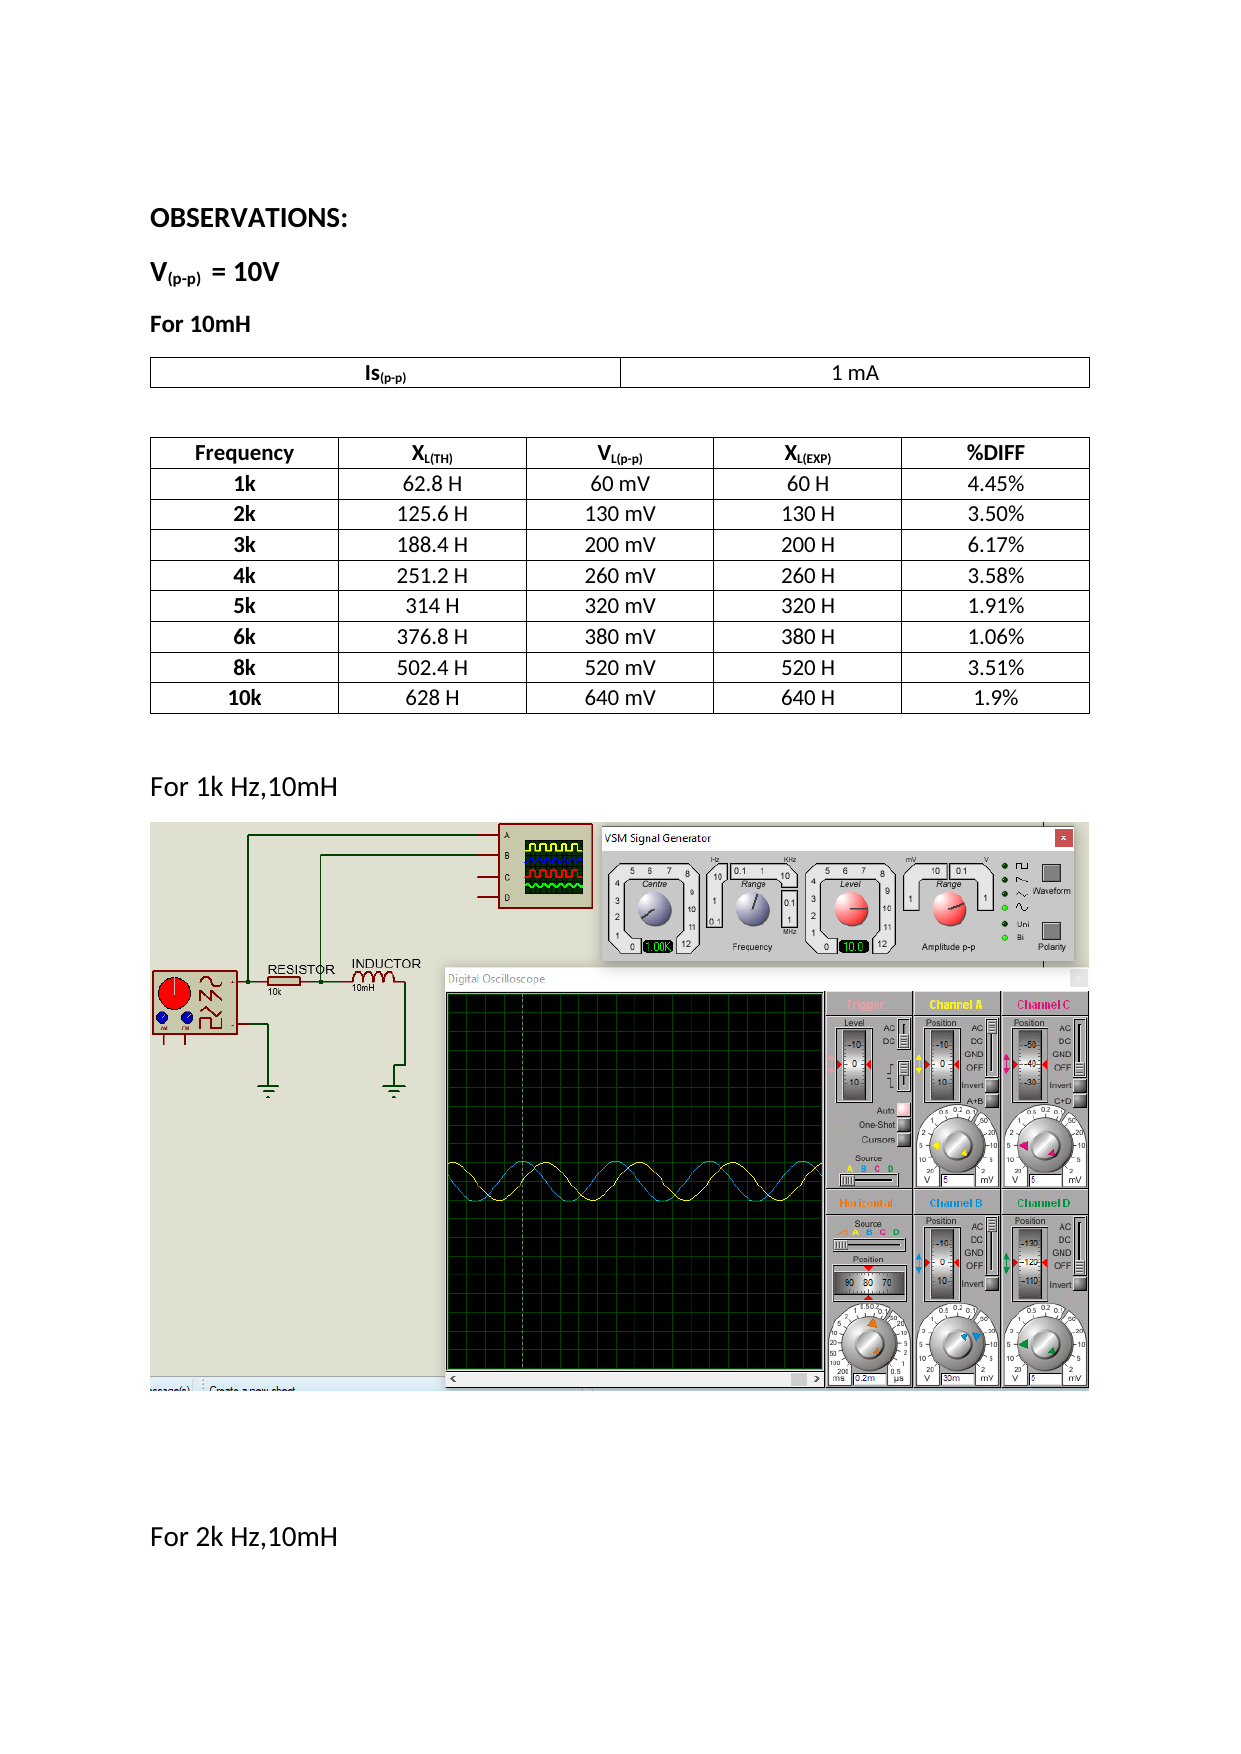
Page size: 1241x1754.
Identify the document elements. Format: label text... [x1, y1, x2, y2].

text For 2k Hz,10mH [150, 1518, 1090, 1553]
table_cell 380 mV [527, 622, 713, 652]
table_cell 251.2 H [339, 561, 526, 590]
table_cell 1.9% [902, 683, 1089, 713]
table_cell 3.51% [902, 653, 1089, 682]
table_cell 60 H [714, 469, 901, 498]
table_cell 60 mV [527, 469, 713, 498]
table_cell 640 mV [527, 683, 713, 713]
table_header XL(TH) [339, 438, 526, 468]
table_cell 200 H [714, 530, 901, 560]
table_cell 628 H [339, 683, 526, 713]
table_cell 4k [151, 561, 338, 590]
table_cell 130 mV [527, 500, 713, 529]
text For 1k Hz,10mH [150, 768, 1090, 804]
table_cell 62.8 H [339, 469, 526, 498]
text V(p-p) = 10V [150, 253, 1090, 289]
table_cell 125.6 H [339, 500, 526, 529]
table_cell 520 H [714, 653, 901, 682]
picture [150, 822, 1090, 1391]
table_cell 2k [151, 500, 338, 529]
text OBSERVATIONS: [150, 199, 1090, 234]
text For 10mH [150, 308, 1090, 338]
table_header %DIFF [902, 438, 1089, 468]
table_header XL(EXP) [714, 438, 901, 468]
table_cell 1.91% [902, 591, 1089, 621]
table_cell 6k [151, 622, 338, 652]
table_cell 200 mV [527, 530, 713, 560]
table_cell 130 H [714, 500, 901, 529]
table_cell 188.4 H [339, 530, 526, 560]
table_cell 376.8 H [339, 622, 526, 652]
table_cell 10k [151, 683, 338, 713]
table_cell 260 H [714, 561, 901, 590]
table_cell 6.17% [902, 530, 1089, 560]
table_cell 320 H [714, 591, 901, 621]
table_cell 3.58% [902, 561, 1089, 590]
table_cell 502.4 H [339, 653, 526, 682]
table_header 1 mA [621, 358, 1089, 387]
table_header VL(p-p) [527, 438, 713, 468]
table_cell 4.45% [902, 469, 1089, 498]
table_cell 1k [151, 469, 338, 498]
table_cell 380 H [714, 622, 901, 652]
table_cell 3k [151, 530, 338, 560]
table_cell 5k [151, 591, 338, 621]
table_cell 314 H [339, 591, 526, 621]
table_header Is(p-p) [151, 358, 620, 387]
table_cell 640 H [714, 683, 901, 713]
table_cell 520 mV [527, 653, 713, 682]
table_cell 8k [151, 653, 338, 682]
table_cell 320 mV [527, 591, 713, 621]
table_cell 1.06% [902, 622, 1089, 652]
table_header Frequency [151, 438, 338, 468]
table_cell 260 mV [527, 561, 713, 590]
table_cell 3.50% [902, 500, 1089, 529]
